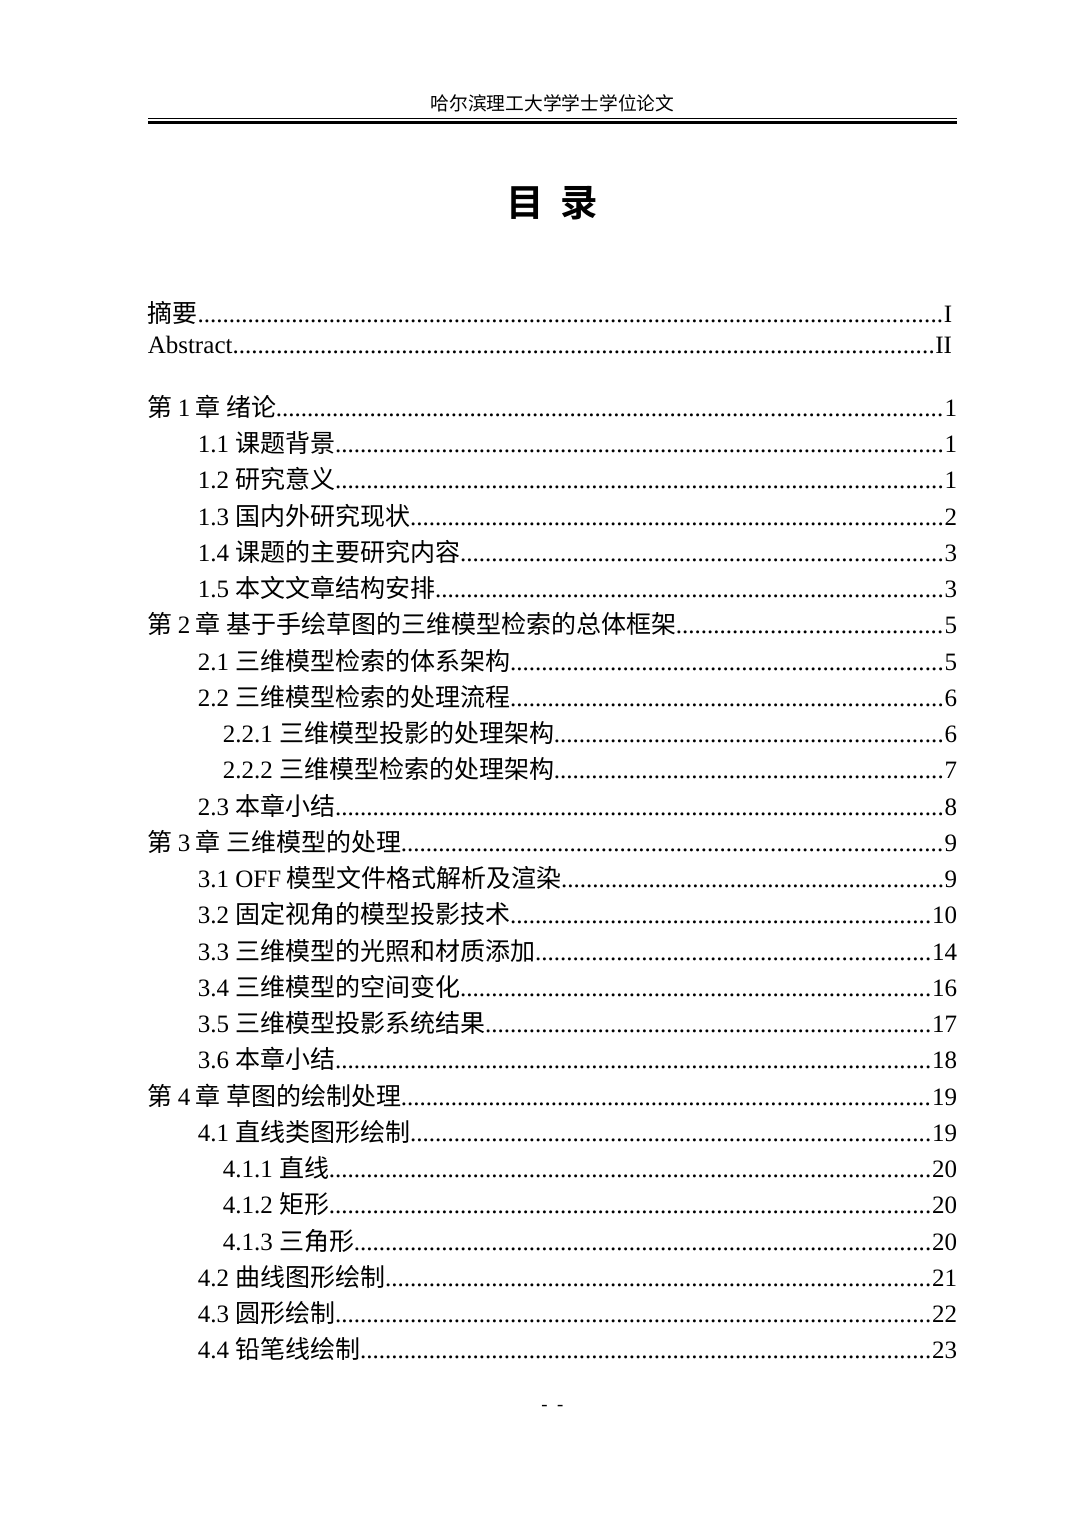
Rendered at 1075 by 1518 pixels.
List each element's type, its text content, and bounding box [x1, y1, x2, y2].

text 目 录 [148, 173, 957, 227]
text Abstract II [148, 330, 957, 359]
text 摘要 I [148, 294, 957, 330]
